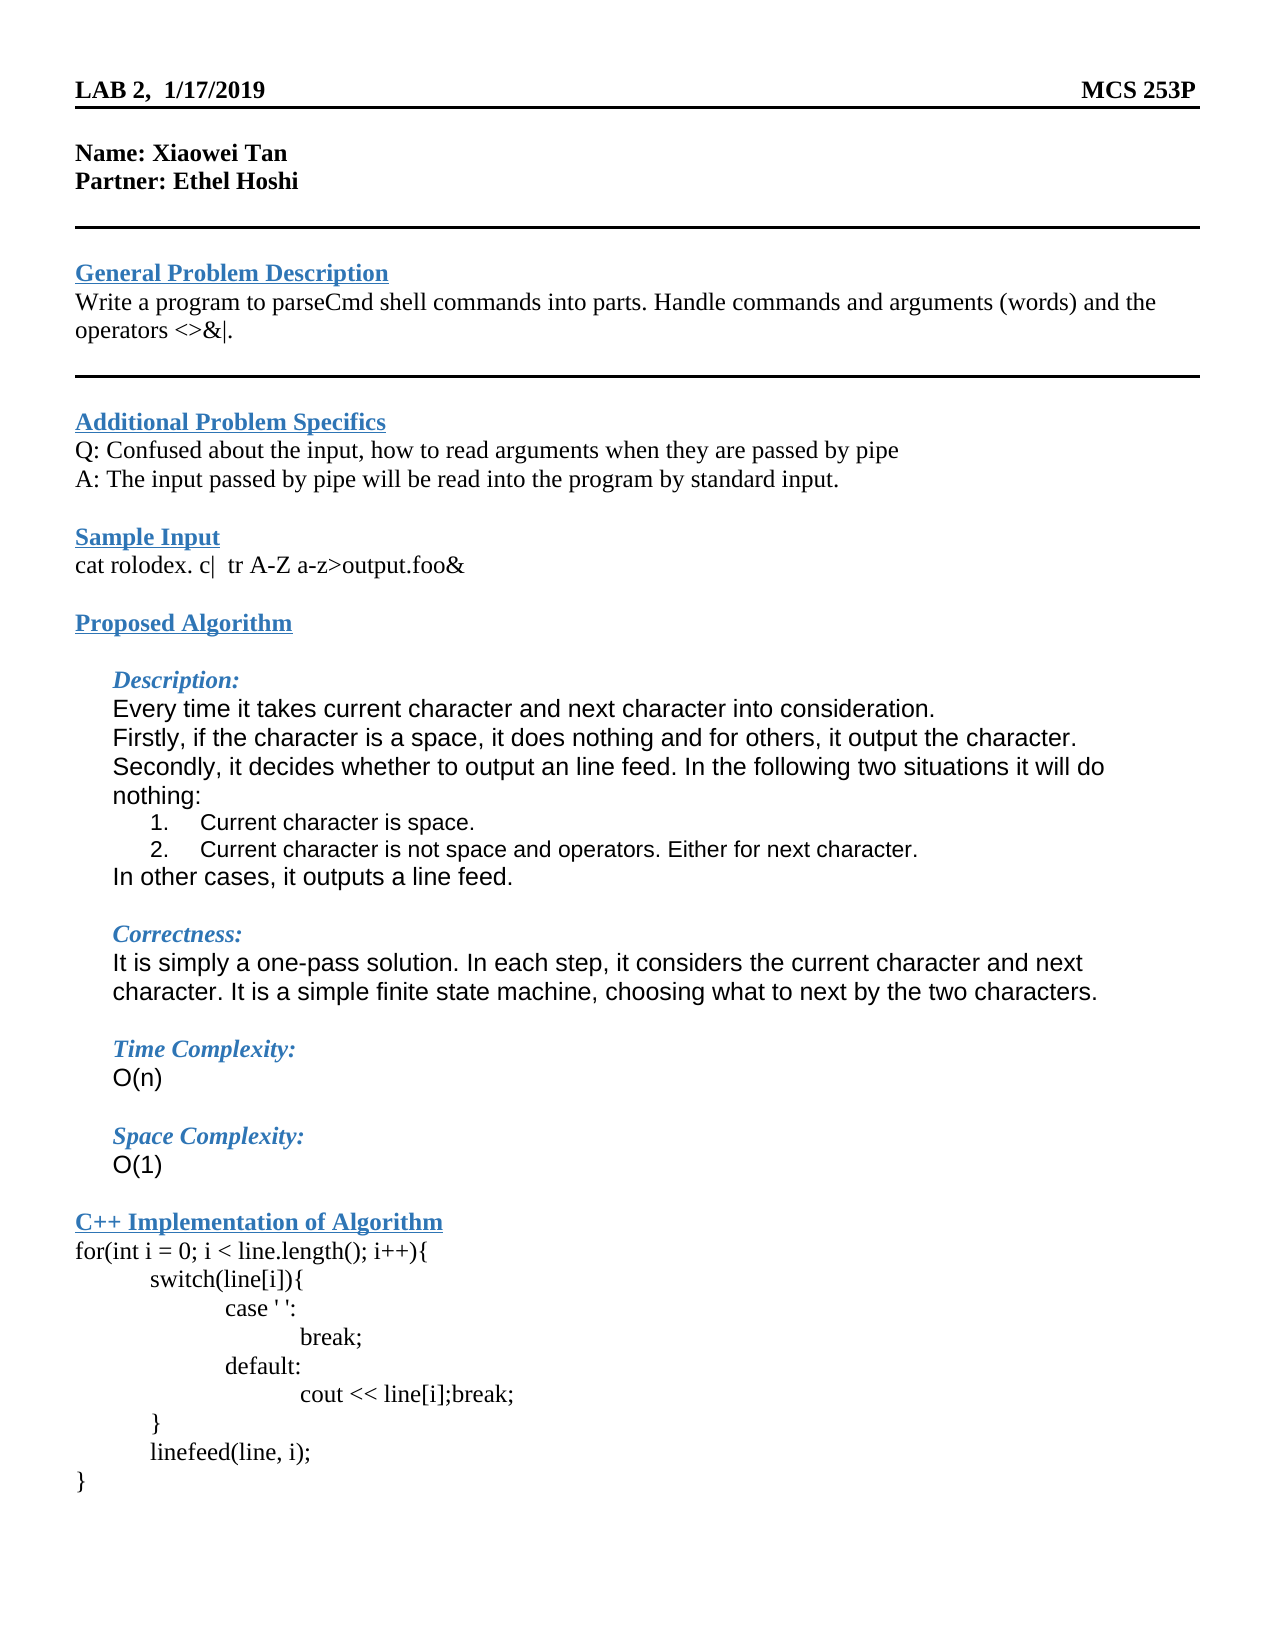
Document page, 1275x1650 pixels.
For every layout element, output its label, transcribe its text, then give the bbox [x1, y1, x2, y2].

text Space Complexity: [112, 1121, 1200, 1149]
text Every time it takes current character and next character into consideration. [112, 694, 1200, 723]
text Partner: Ethel Hoshi [75, 166, 1200, 195]
text switch(line[i]){ [75, 1264, 1200, 1293]
text case ' ': [75, 1293, 1200, 1322]
text C++ Implementation of Algorithm [75, 1207, 1200, 1236]
text Q: Confused about the input, how to read arguments when they are passed by pipe [75, 436, 1200, 464]
text Name: Xiaowei Tan [75, 138, 1200, 166]
text Secondly, it decides whether to output an line feed. In the following two situations it will do nothing: [112, 752, 1200, 809]
text Correctness: [112, 919, 1200, 948]
text General Problem Description [75, 258, 1200, 287]
text Additional Problem Specifics [75, 407, 1200, 436]
text LAB 2, 1/17/2019 MCS 253P [75, 75, 1200, 106]
text Firstly, if the character is a space, it does nothing and for others, it output the character. [112, 723, 1200, 752]
text O(n) [112, 1063, 1200, 1092]
text Write a program to parseCmd shell commands into parts. Handle commands and arguments (words) and the operators <>&|. [75, 287, 1200, 344]
text Sample Input [75, 522, 1200, 551]
text O(1) [112, 1149, 1200, 1178]
text default: [75, 1351, 1200, 1379]
list Current character is not space and operators. Either for next character. [150, 836, 1200, 862]
text for(int i = 0; i < line.length(); i++){ [75, 1236, 1200, 1264]
text linefeed(line, i); [75, 1437, 1200, 1466]
text cout << line[i];break; [75, 1379, 1200, 1408]
text Description: [112, 666, 1200, 694]
text } [75, 1466, 1200, 1494]
text It is simply a one-pass solution. In each step, it considers the current character and next character. It is a simple finite state machine, choosing what to next by the two characters. [112, 948, 1200, 1006]
text In other cases, it outputs a line feed. [112, 862, 1200, 891]
text Time Complexity: [112, 1034, 1200, 1063]
text A: The input passed by pipe will be read into the program by standard input. [75, 464, 1200, 493]
text cat rolodex. c| tr A-Z a-z>output.foo& [75, 551, 1200, 579]
text Proposed Algorithm [75, 608, 1200, 637]
text break; [75, 1322, 1200, 1351]
text } [75, 1408, 1200, 1437]
list Current character is space. [150, 809, 1200, 836]
